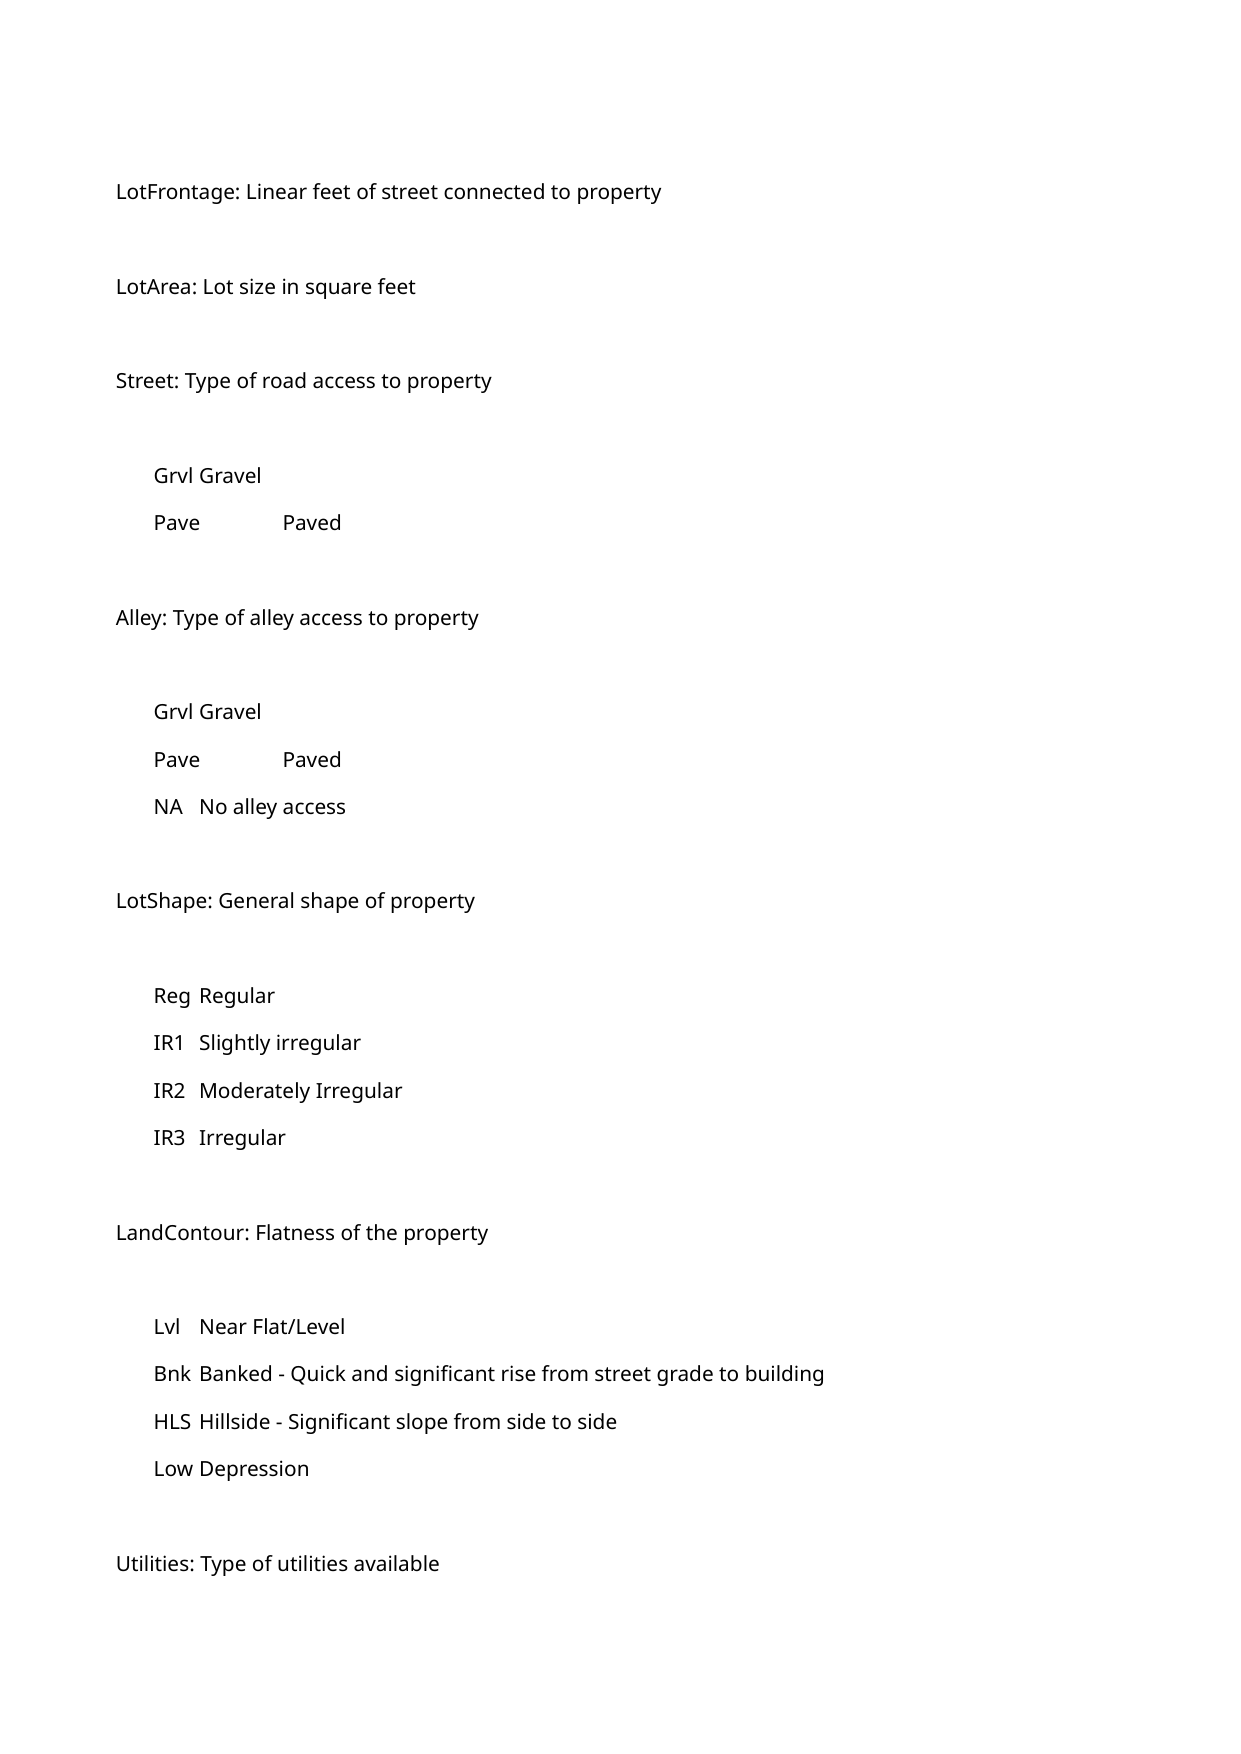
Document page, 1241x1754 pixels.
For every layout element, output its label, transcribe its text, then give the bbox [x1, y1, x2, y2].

text NA No alley access [116, 792, 1125, 820]
text LotArea: Lot size in square feet [116, 272, 1125, 300]
text IR3 Irregular [116, 1123, 1125, 1151]
text Pave Paved [116, 745, 1125, 773]
text LotFrontage: Linear feet of street connected to property [116, 177, 1125, 206]
text Street: Type of road access to property [116, 366, 1125, 395]
text Pave Paved [116, 508, 1125, 537]
text IR1 Slightly irregular [116, 1028, 1125, 1057]
text Grvl Gravel [116, 697, 1125, 726]
text LandContour: Flatness of the property [116, 1218, 1125, 1246]
text LotShape: General shape of property [116, 887, 1125, 915]
text Lvl Near Flat/Level [116, 1312, 1125, 1341]
text Low Depression [116, 1454, 1125, 1482]
text Reg Regular [116, 981, 1125, 1009]
text Alley: Type of alley access to property [116, 603, 1125, 631]
text Utilities: Type of utilities available [116, 1549, 1125, 1577]
text Bnk Banked - Quick and significant rise from street grade to building [116, 1359, 1125, 1388]
text HLS Hillside - Significant slope from side to side [116, 1407, 1125, 1435]
text IR2 Moderately Irregular [116, 1076, 1125, 1104]
text Grvl Gravel [116, 461, 1125, 489]
